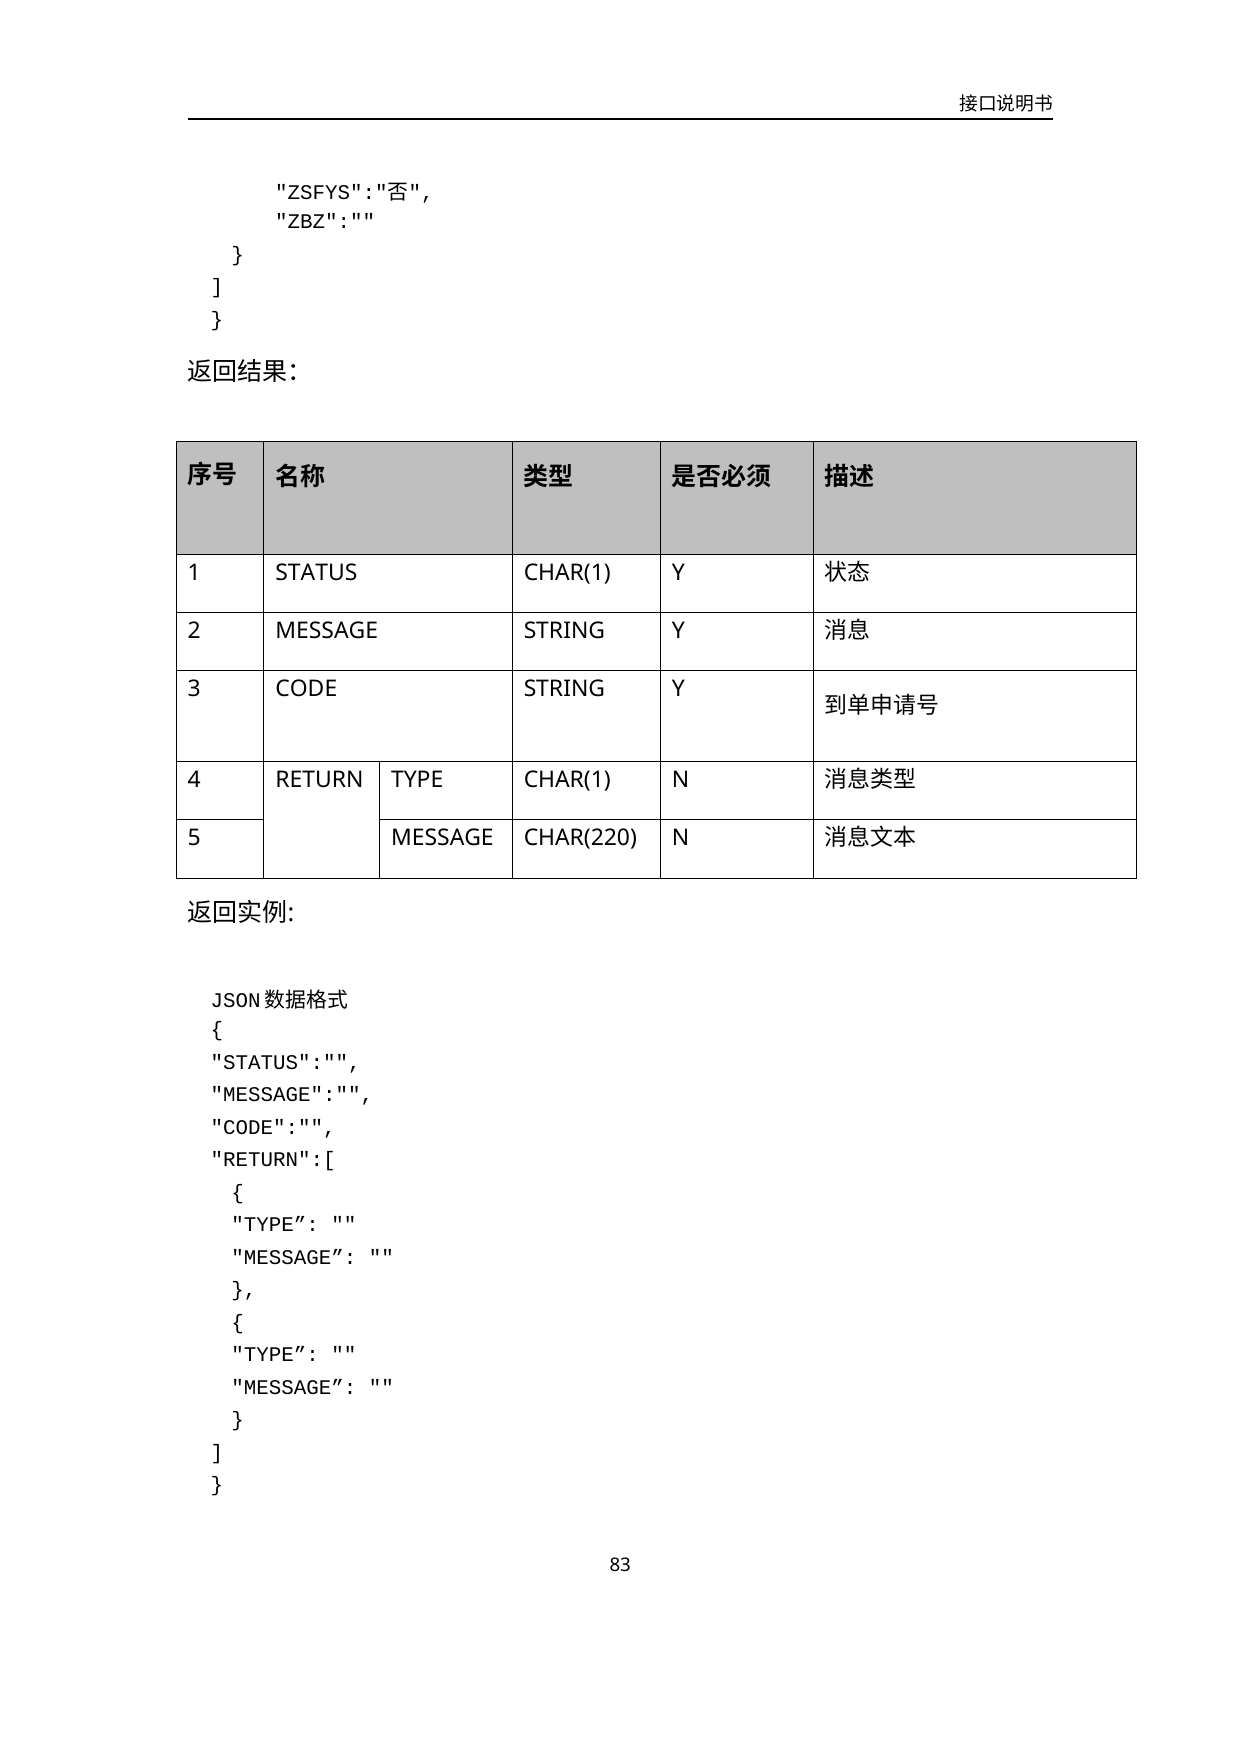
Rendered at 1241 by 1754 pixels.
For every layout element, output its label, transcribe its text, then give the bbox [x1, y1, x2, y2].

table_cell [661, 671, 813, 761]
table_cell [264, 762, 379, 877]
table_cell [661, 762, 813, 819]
text } [210, 304, 1053, 337]
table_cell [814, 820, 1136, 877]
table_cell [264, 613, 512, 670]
text "RETURN":[ [210, 1145, 1053, 1177]
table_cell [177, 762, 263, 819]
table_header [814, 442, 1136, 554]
text 返回结果： [187, 337, 1053, 402]
text } [210, 1405, 1053, 1437]
text "TYPE”: "" [210, 1210, 1053, 1242]
text "MESSAGE":"", [210, 1080, 1053, 1112]
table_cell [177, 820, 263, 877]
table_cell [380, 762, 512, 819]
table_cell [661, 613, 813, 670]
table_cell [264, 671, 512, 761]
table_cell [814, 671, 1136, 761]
text ] [187, 1437, 1053, 1470]
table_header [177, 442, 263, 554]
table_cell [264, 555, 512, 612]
text } [210, 239, 1053, 272]
text "MESSAGE”: "" [210, 1242, 1053, 1275]
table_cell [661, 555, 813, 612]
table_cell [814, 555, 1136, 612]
text }, [210, 1275, 1053, 1307]
text } [187, 1470, 1053, 1502]
text "ZBZ":"" [210, 207, 1053, 239]
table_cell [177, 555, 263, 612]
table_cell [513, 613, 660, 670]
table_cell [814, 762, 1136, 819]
text "STATUS":"", [210, 1047, 1053, 1080]
text "CODE":"", [210, 1112, 1053, 1145]
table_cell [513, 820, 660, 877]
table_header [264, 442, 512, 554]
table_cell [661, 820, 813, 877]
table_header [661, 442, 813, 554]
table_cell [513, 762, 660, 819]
text "TYPE”: "" [210, 1340, 1053, 1372]
text JSON数据格式 [210, 982, 1053, 1015]
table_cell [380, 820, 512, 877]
text { [210, 1015, 1053, 1047]
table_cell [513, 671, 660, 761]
text ] [210, 272, 1053, 304]
text 返回实例: [187, 879, 1053, 943]
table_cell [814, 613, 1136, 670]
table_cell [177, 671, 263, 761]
text { [210, 1177, 1053, 1210]
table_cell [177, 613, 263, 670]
text "MESSAGE”: "" [210, 1372, 1053, 1405]
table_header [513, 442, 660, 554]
text { [210, 1307, 1053, 1340]
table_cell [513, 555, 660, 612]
text "ZSFYS":"否", [210, 174, 1053, 207]
